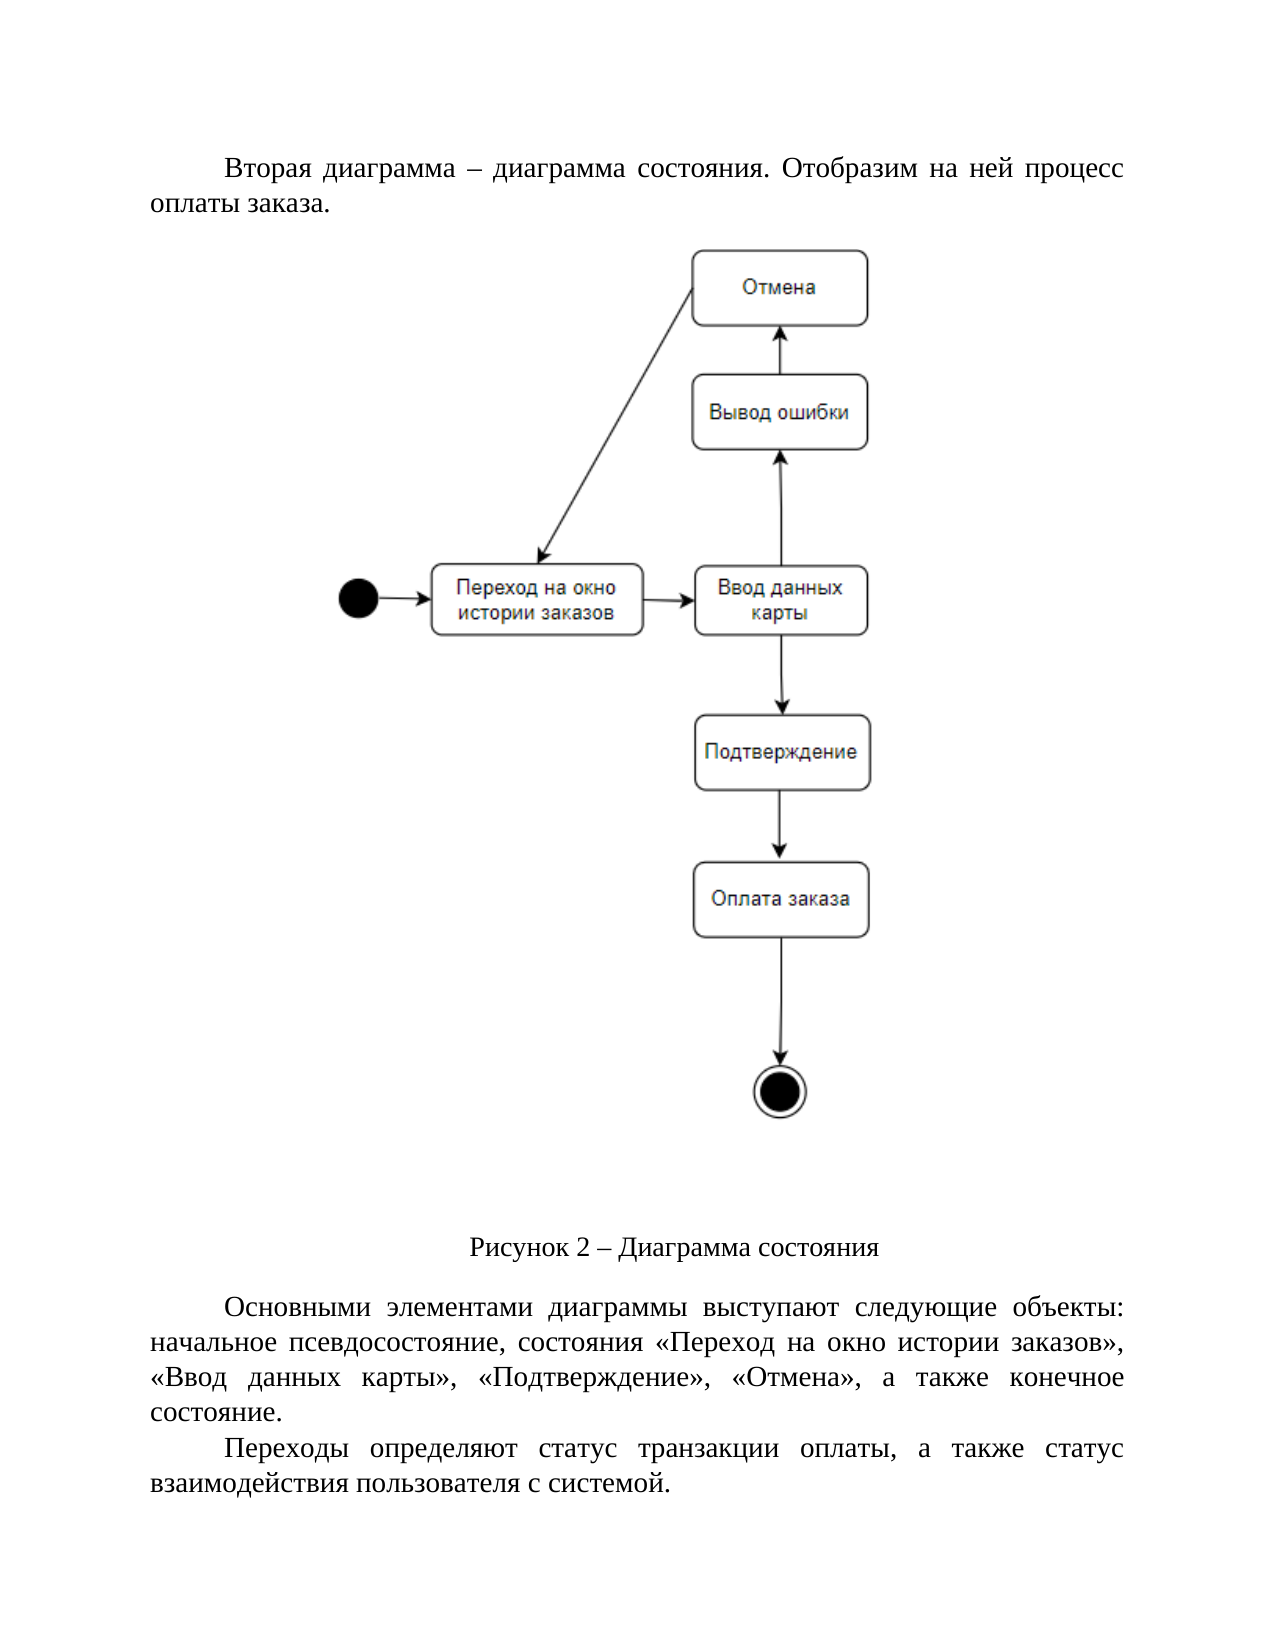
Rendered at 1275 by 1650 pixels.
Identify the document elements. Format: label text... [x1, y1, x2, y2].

text Вторая диаграмма – диаграмма состояния. Отобразим на ней процесс оплаты заказа. [150, 150, 1125, 219]
text Основными элементами диаграммы выступают следующие объекты: начальное псевдосостояние, состояния «Переход на окно истории заказов», «Ввод данных карты», «Подтверждение», «Отмена», а также конечное состояние. [150, 1289, 1125, 1428]
picture [311, 249, 964, 1142]
text Рисунок 2 – Диаграмма состояния [150, 1230, 1125, 1262]
text Переходы определяют статус транзакции оплаты, а также статус взаимодействия пользователя с системой. [150, 1430, 1125, 1498]
